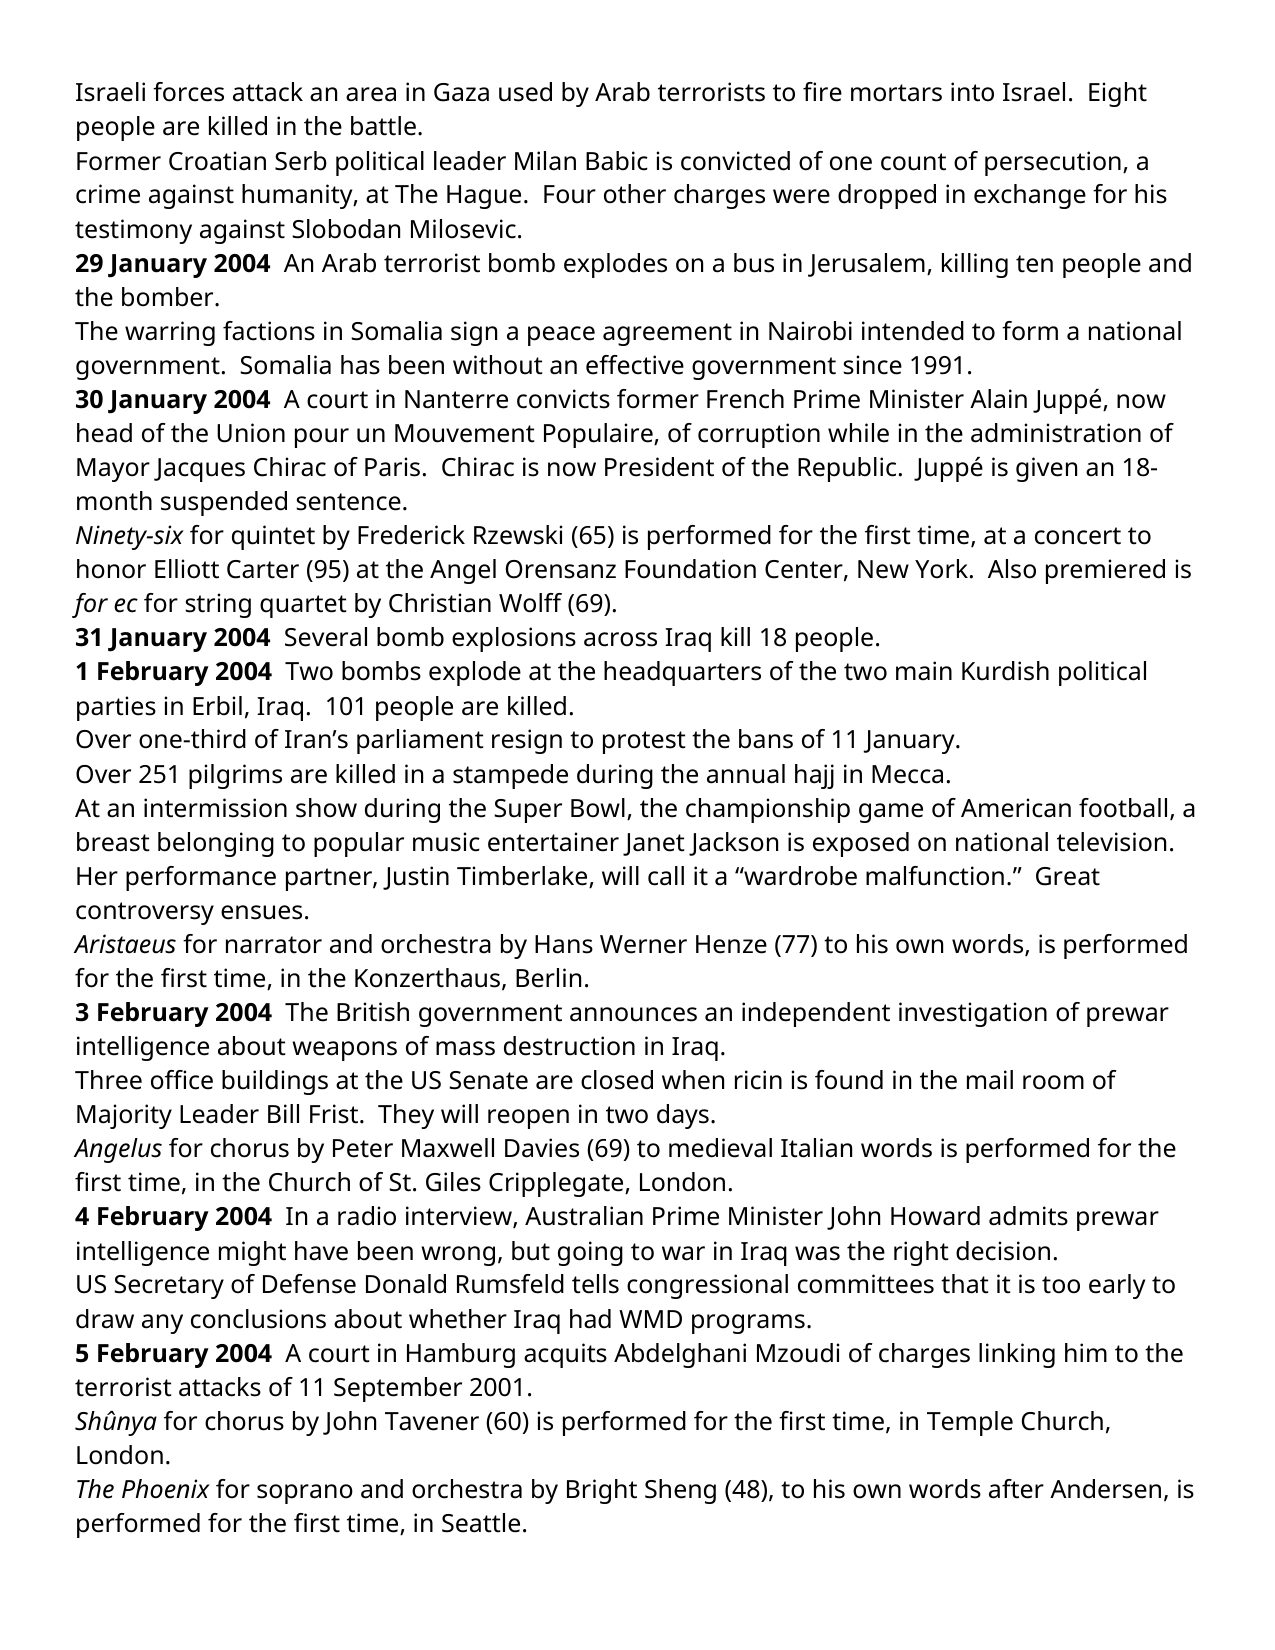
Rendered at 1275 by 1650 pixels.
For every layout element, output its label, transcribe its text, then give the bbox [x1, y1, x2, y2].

text 29 January 2004 An Arab terrorist bomb explodes on a bus in Jerusalem, killing ten people and the bomber. [75, 245, 1200, 313]
text Three office buildings at the US Senate are closed when ricin is found in the mail room of Majority Leader Bill Frist. They will reopen in two days. [75, 1063, 1200, 1131]
text Aristaeus for narrator and orchestra by Hans Werner Henze (77) to his own words, is performed for the first time, in the Konzerthaus, Berlin. [75, 927, 1200, 995]
text 4 February 2004 In a radio interview, Australian Prime Minister John Howard admits prewar intelligence might have been wrong, but going to war in Iraq was the right decision. [75, 1199, 1200, 1267]
text Former Croatian Serb political leader Milan Babic is convicted of one count of persecution, a crime against humanity, at The Hague. Four other charges were dropped in exchange for his testimony against Slobodan Milosevic. [75, 143, 1200, 245]
text Angelus for chorus by Peter Maxwell Davies (69) to medieval Italian words is performed for the first time, in the Church of St. Giles Cripplegate, London. [75, 1131, 1200, 1199]
text Shûnya for chorus by John Tavener (60) is performed for the first time, in Temple Church, London. [75, 1403, 1200, 1472]
text Israeli forces attack an area in Gaza used by Arab terrorists to fire mortars into Israel. Eight people are killed in the battle. [75, 75, 1200, 143]
text 30 January 2004 A court in Nanterre convicts former French Prime Minister Alain Juppé, now head of the Union pour un Mouvement Populaire, of corruption while in the administration of Mayor Jacques Chirac of Paris. Chirac is now President of the Republic. Juppé is given an 18-month suspended sentence. [75, 382, 1200, 518]
text 5 February 2004 A court in Hamburg acquits Abdelghani Mzoudi of charges linking him to the terrorist attacks of 11 September 2001. [75, 1335, 1200, 1403]
text 31 January 2004 Several bomb explosions across Iraq kill 18 people. [75, 620, 1200, 654]
text 3 February 2004 The British government announces an independent investigation of prewar intelligence about weapons of mass destruction in Iraq. [75, 995, 1200, 1063]
text The warring factions in Somalia sign a peace agreement in Nairobi intended to form a national government. Somalia has been without an effective government since 1991. [75, 313, 1200, 382]
text US Secretary of Defense Donald Rumsfeld tells congressional committees that it is too early to draw any conclusions about whether Iraq had WMD programs. [75, 1267, 1200, 1335]
text 1 February 2004 Two bombs explode at the headquarters of the two main Kurdish political parties in Erbil, Iraq. 101 people are killed. [75, 654, 1200, 722]
text At an intermission show during the Super Bowl, the championship game of American football, a breast belonging to popular music entertainer Janet Jackson is exposed on national television. Her performance partner, Justin Timberlake, will call it a “wardrobe malfunction.” Great controversy ensues. [75, 790, 1200, 927]
text The Phoenix for soprano and orchestra by Bright Sheng (48), to his own words after Andersen, is performed for the first time, in Seattle. [75, 1472, 1200, 1540]
text Ninety-six for quintet by Frederick Rzewski (65) is performed for the first time, at a concert to honor Elliott Carter (95) at the Angel Orensanz Foundation Center, New York. Also premiered is for ec for string quartet by Christian Wolff (69). [75, 518, 1200, 620]
text Over one-third of Iran’s parliament resign to protest the bans of 11 January. [75, 722, 1200, 756]
text Over 251 pilgrims are killed in a stampede during the annual hajj in Mecca. [75, 756, 1200, 790]
